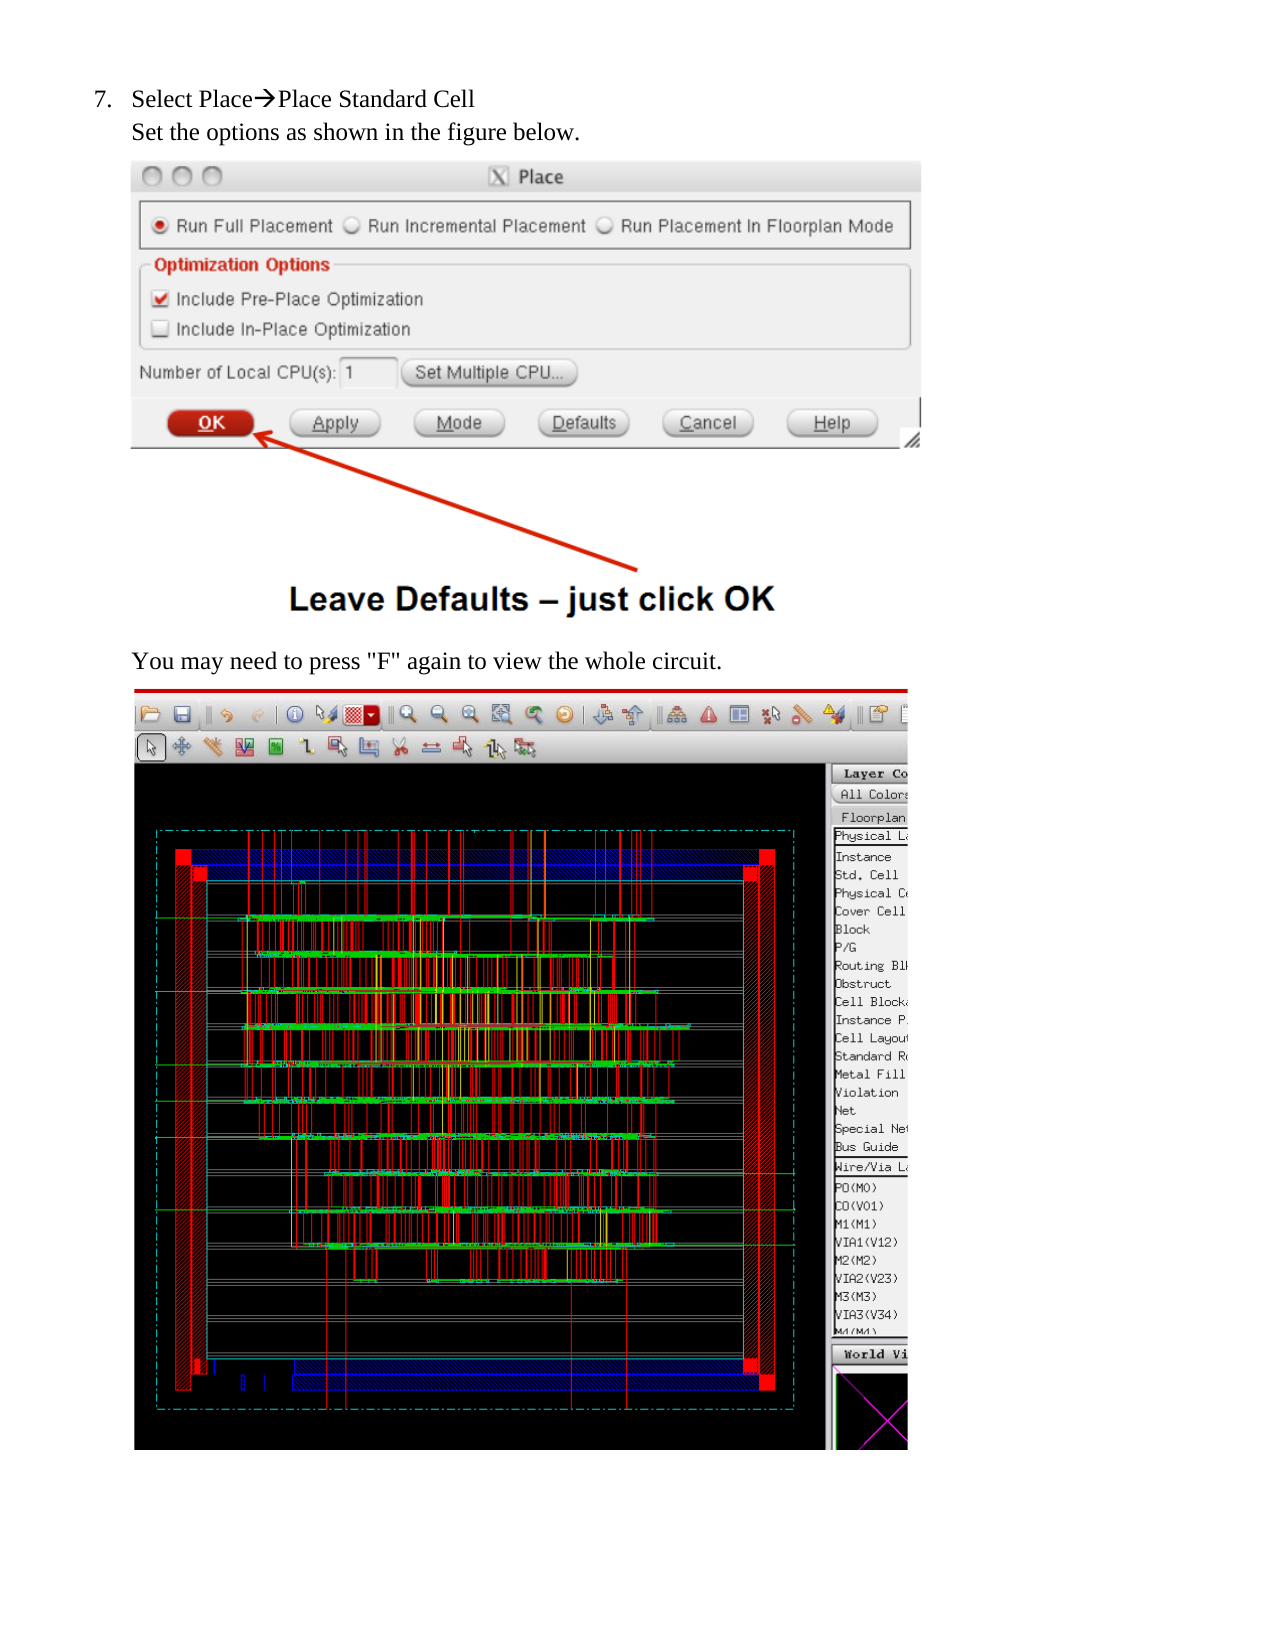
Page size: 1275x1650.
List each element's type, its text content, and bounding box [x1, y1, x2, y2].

list Select PlacePlace Standard Cell [94, 84, 1181, 113]
text You may need to press "F" again to view the whole circuit. [131, 646, 1181, 674]
picture [134, 688, 908, 1450]
picture [98, 156, 963, 622]
list Set the options as shown in the figure below. [131, 117, 1181, 146]
